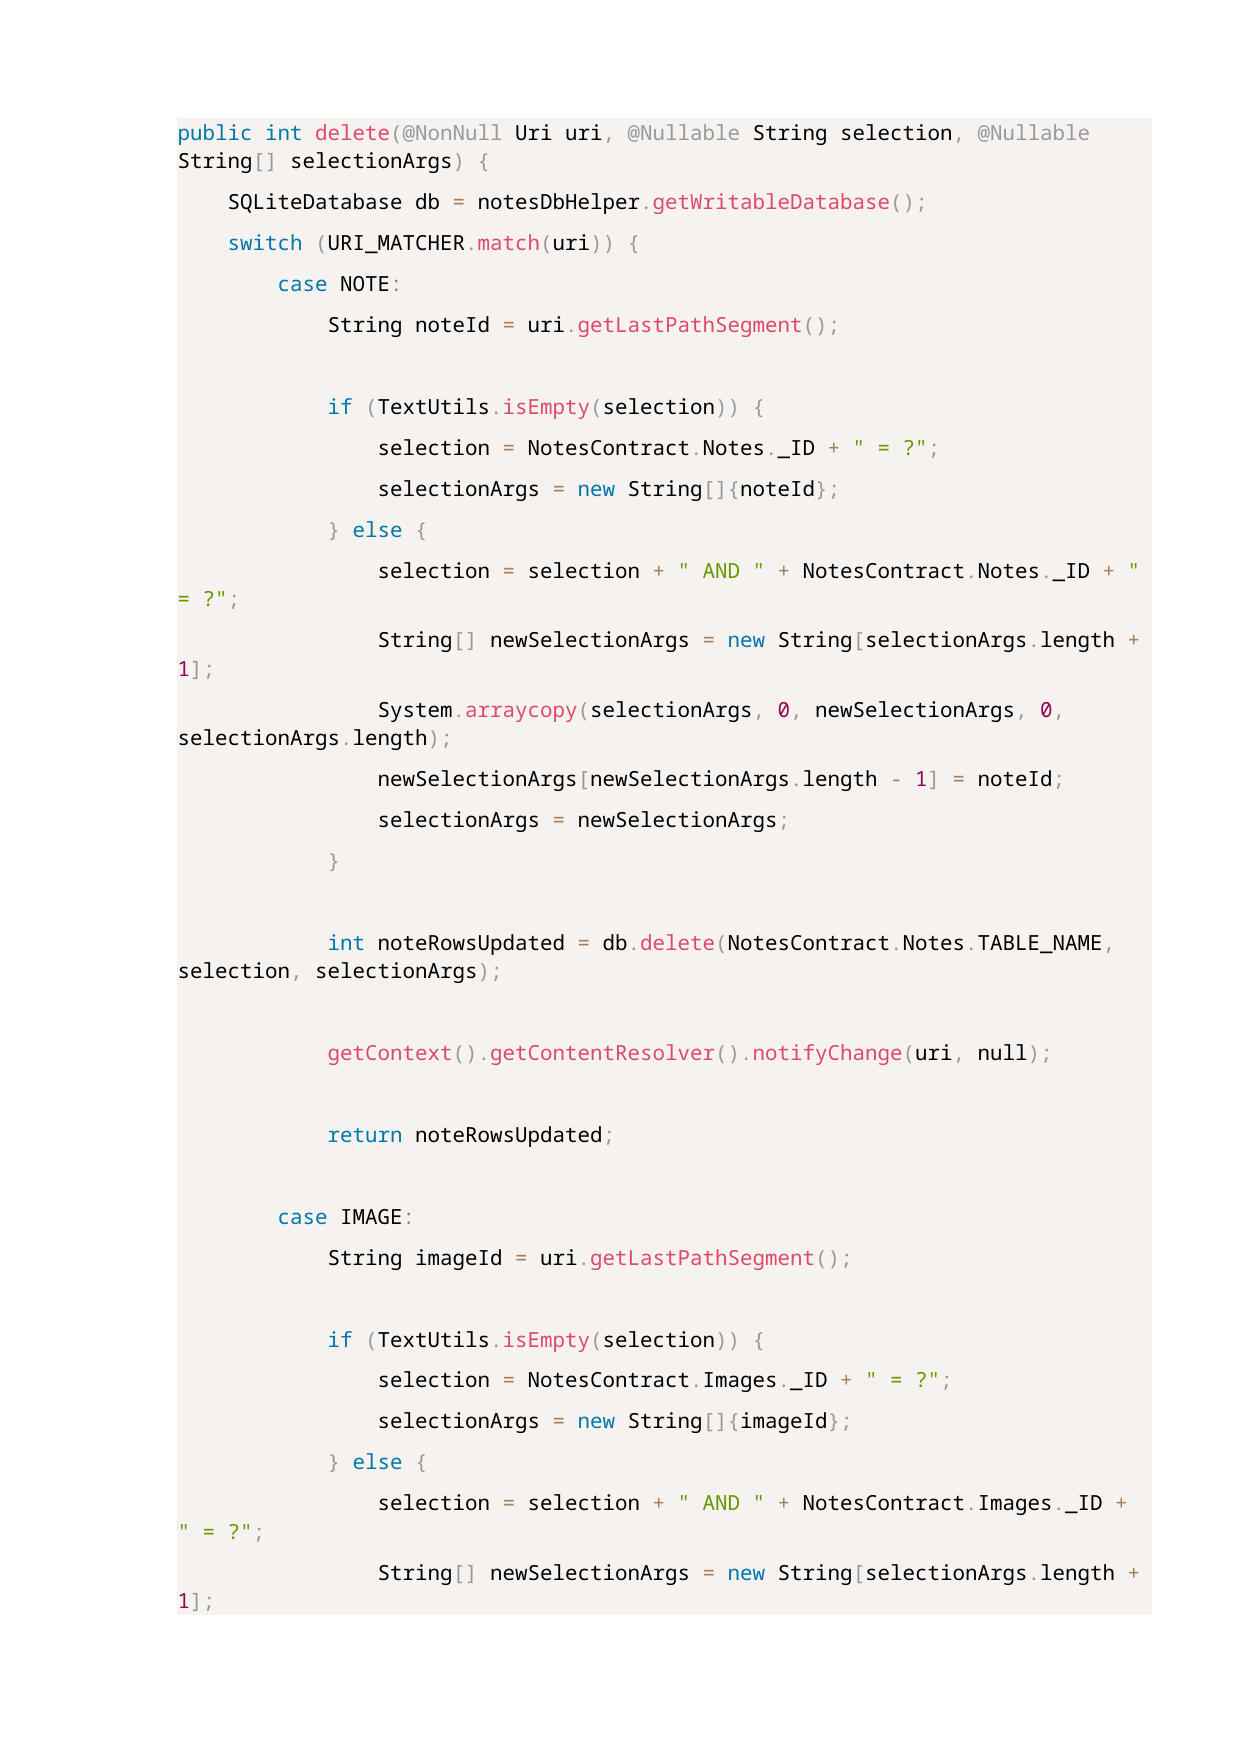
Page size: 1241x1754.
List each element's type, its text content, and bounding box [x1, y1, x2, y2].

text } else { [177, 515, 1152, 543]
text String noteId = uri.getLastPathSegment(); [177, 310, 1152, 339]
text String[] newSelectionArgs = new String[selectionArgs.length + 1]; [177, 625, 1152, 682]
text selectionArgs = newSelectionArgs; [177, 805, 1152, 833]
text System.arraycopy(selectionArgs, 0, newSelectionArgs, 0, selectionArgs.length); [177, 695, 1152, 752]
text SQLiteDatabase db = notesDbHelper.getWritableDatabase(); [177, 187, 1152, 216]
text String imageId = uri.getLastPathSegment(); [177, 1243, 1152, 1271]
text switch (URI_MATCHER.match(uri)) { [177, 228, 1152, 257]
text selection = selection + " AND " + NotesContract.Notes._ID + " = ?"; [177, 556, 1152, 613]
text case IMAGE: [177, 1202, 1152, 1230]
text if (TextUtils.isEmpty(selection)) { [177, 392, 1152, 421]
text int noteRowsUpdated = db.delete(NotesContract.Notes.TABLE_NAME, selection, selectionArgs); [177, 928, 1152, 985]
text } [177, 846, 1152, 874]
text case NOTE: [177, 269, 1152, 298]
text public int delete(@NonNull Uri uri, @Nullable String selection, @Nullable String[] selectionArgs) { [177, 118, 1152, 175]
text String[] newSelectionArgs = new String[selectionArgs.length + 1]; [177, 1558, 1152, 1615]
text selectionArgs = new String[]{imageId}; [177, 1407, 1152, 1435]
text } else { [177, 1447, 1152, 1476]
text selection = selection + " AND " + NotesContract.Images._ID + " = ?"; [177, 1488, 1152, 1545]
text selectionArgs = new String[]{noteId}; [177, 474, 1152, 502]
text selection = NotesContract.Images._ID + " = ?"; [177, 1366, 1152, 1394]
text newSelectionArgs[newSelectionArgs.length - 1] = noteId; [177, 764, 1152, 792]
text selection = NotesContract.Notes._ID + " = ?"; [177, 433, 1152, 462]
text if (TextUtils.isEmpty(selection)) { [177, 1325, 1152, 1353]
text getContext().getContentResolver().notifyChange(uri, null); [177, 1038, 1152, 1067]
text return noteRowsUpdated; [177, 1120, 1152, 1148]
